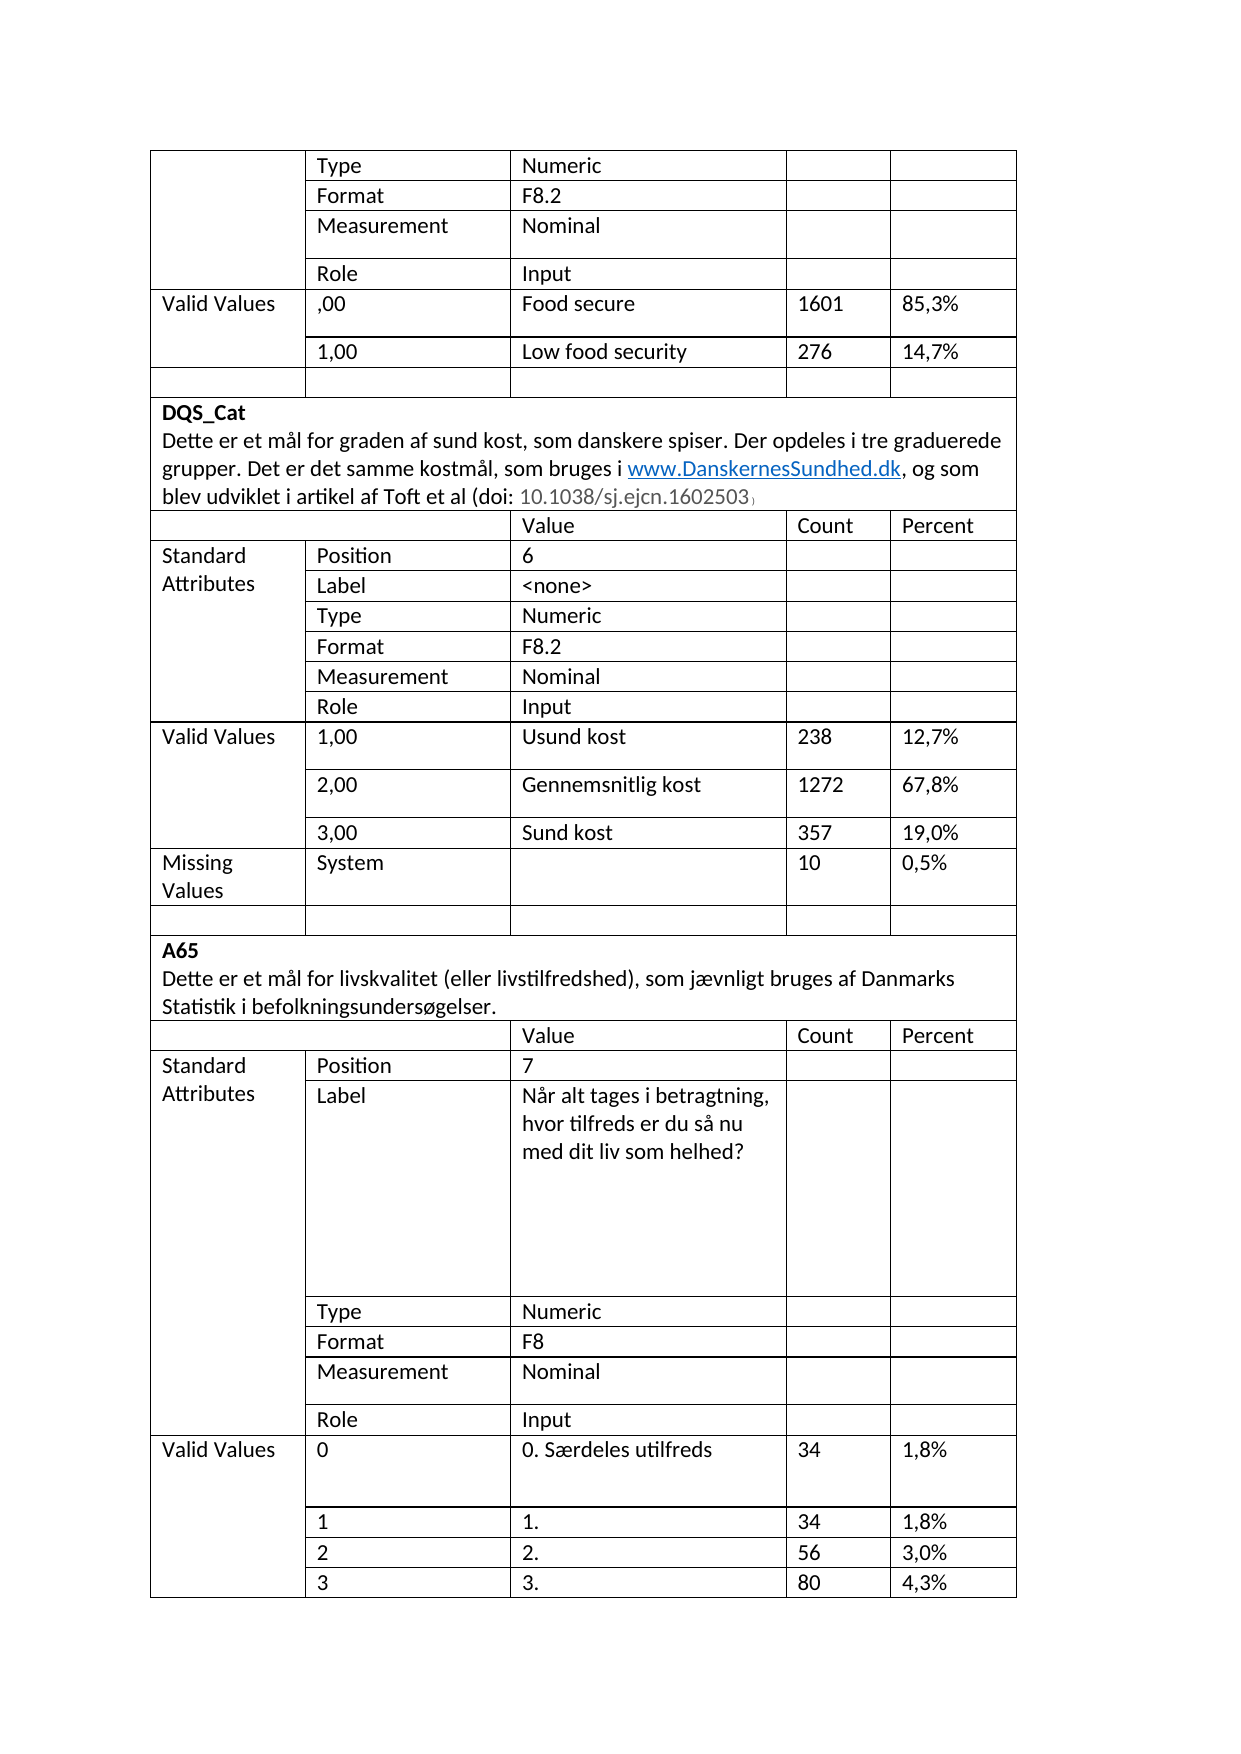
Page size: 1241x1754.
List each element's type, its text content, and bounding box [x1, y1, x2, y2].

table_cell Format [306, 632, 510, 661]
table_cell Count [787, 1021, 890, 1050]
table_cell Sund kost [511, 818, 786, 847]
table_cell [891, 632, 1016, 661]
table_cell F8 [511, 1327, 786, 1356]
table_cell Value [511, 511, 786, 540]
table_cell 12,7% [891, 723, 1016, 769]
table_cell [891, 541, 1016, 570]
table_cell Role [306, 259, 510, 288]
table_cell <none> [511, 571, 786, 601]
table_cell [511, 368, 786, 397]
table_cell Value [511, 1021, 786, 1050]
table_cell Input [511, 1405, 786, 1434]
table_cell [891, 259, 1016, 288]
table_cell 80 [787, 1568, 890, 1597]
table_cell Nominal [511, 1358, 786, 1404]
table_cell [787, 1051, 890, 1080]
table_cell [891, 1051, 1016, 1080]
table_cell Usund kost [511, 723, 786, 769]
table_cell [151, 906, 305, 935]
table_cell Measurement [306, 662, 510, 691]
table_cell Food secure [511, 290, 786, 336]
table_cell 1. [511, 1508, 786, 1537]
table_cell [787, 1358, 890, 1404]
table_cell [787, 368, 890, 397]
table_cell [787, 662, 890, 691]
table_cell Label [306, 1081, 510, 1296]
table_cell 1601 [787, 290, 890, 336]
table_cell [151, 368, 305, 397]
table_cell F8.2 [511, 632, 786, 661]
table_cell Valid Values [151, 723, 305, 847]
table_cell Gennemsnitlig kost [511, 770, 786, 817]
table_cell [787, 602, 890, 631]
table_cell [787, 632, 890, 661]
table_cell Input [511, 259, 786, 288]
table_cell 14,7% [891, 338, 1016, 367]
table_cell [151, 1021, 510, 1050]
table_cell [787, 1405, 890, 1434]
table_cell Numeric [511, 151, 786, 180]
table_cell [787, 1297, 890, 1326]
table_cell [891, 906, 1016, 935]
table_cell 3. [511, 1568, 786, 1597]
table_cell [787, 151, 890, 180]
table_cell [787, 541, 890, 570]
table_cell [891, 602, 1016, 631]
table_cell 0. Særdeles utilfreds [511, 1436, 786, 1506]
table_cell [787, 571, 890, 601]
table_cell [891, 1327, 1016, 1356]
table_cell [787, 906, 890, 935]
table_cell Nominal [511, 662, 786, 691]
table_cell 34 [787, 1436, 890, 1506]
table_cell [891, 1081, 1016, 1296]
table_cell 3,00 [306, 818, 510, 847]
table_cell [891, 181, 1016, 210]
table_cell Standard Attributes [151, 541, 305, 721]
table_cell Measurement [306, 1358, 510, 1404]
table_cell 3 [306, 1568, 510, 1597]
table_cell [306, 368, 510, 397]
table_cell 7 [511, 1051, 786, 1080]
table_cell [891, 1297, 1016, 1326]
table_cell 34 [787, 1508, 890, 1537]
table_cell 56 [787, 1538, 890, 1567]
table_cell 1,00 [306, 723, 510, 769]
table_cell Standard Attributes [151, 1051, 305, 1434]
table_cell Low food security [511, 338, 786, 367]
table_cell [787, 211, 890, 258]
table_cell Valid Values [151, 1436, 305, 1597]
table_cell [787, 1327, 890, 1356]
table_cell Numeric [511, 1297, 786, 1326]
table_cell Nominal [511, 211, 786, 258]
table_cell 1,8% [891, 1508, 1016, 1537]
table_cell Input [511, 692, 786, 721]
table_cell [891, 571, 1016, 601]
table_cell [891, 151, 1016, 180]
table_cell [891, 692, 1016, 721]
table_cell [891, 662, 1016, 691]
table_cell Type [306, 151, 510, 180]
table_cell Count [787, 511, 890, 540]
table_cell System [306, 849, 510, 904]
table_cell [787, 692, 890, 721]
table_cell 0,5% [891, 849, 1016, 904]
table_cell 276 [787, 338, 890, 367]
table_cell [511, 906, 786, 935]
table_cell 0 [306, 1436, 510, 1506]
table_cell 4,3% [891, 1568, 1016, 1597]
table_cell [891, 1358, 1016, 1404]
table_cell [787, 259, 890, 288]
table_cell 2,00 [306, 770, 510, 817]
table_cell 67,8% [891, 770, 1016, 817]
table_cell 3,0% [891, 1538, 1016, 1567]
table_cell Label [306, 571, 510, 601]
table_cell [511, 849, 786, 904]
table_cell Valid Values [151, 290, 305, 367]
table_cell 1,00 [306, 338, 510, 367]
table_cell 2. [511, 1538, 786, 1567]
table_cell Measurement [306, 211, 510, 258]
table_cell Percent [891, 1021, 1016, 1050]
table_cell [891, 211, 1016, 258]
table_cell 357 [787, 818, 890, 847]
table_cell Format [306, 1327, 510, 1356]
table_cell Format [306, 181, 510, 210]
table_cell Position [306, 541, 510, 570]
table_cell Role [306, 692, 510, 721]
table_cell 1272 [787, 770, 890, 817]
table_cell Når alt tages i betragtning, hvor tilfreds er du så nu med dit liv som helhed? [511, 1081, 786, 1296]
table_cell [787, 1081, 890, 1296]
table_cell 10 [787, 849, 890, 904]
table_cell 1 [306, 1508, 510, 1537]
table_cell A65 Dette er et mål for livskvalitet (eller livstilfredshed), som jævnligt bruges af Danmarks Statistik i befolkningsundersøgelser. [151, 936, 1016, 1020]
table_cell 1,8% [891, 1436, 1016, 1506]
table_cell [787, 181, 890, 210]
table_cell Type [306, 1297, 510, 1326]
table_cell Numeric [511, 602, 786, 631]
table_cell Missing Values [151, 849, 305, 904]
table_cell Percent [891, 511, 1016, 540]
table_cell 2 [306, 1538, 510, 1567]
table_cell 238 [787, 723, 890, 769]
table_cell 85,3% [891, 290, 1016, 336]
table_cell Type [306, 602, 510, 631]
table_cell [891, 1405, 1016, 1434]
table_cell [151, 511, 510, 540]
table_cell F8.2 [511, 181, 786, 210]
table_cell 19,0% [891, 818, 1016, 847]
table_cell Position [306, 1051, 510, 1080]
table_cell 6 [511, 541, 786, 570]
table_cell [891, 368, 1016, 397]
table_cell [306, 906, 510, 935]
table_cell ,00 [306, 290, 510, 336]
table_cell DQS_Cat Dette er et mål for graden af sund kost, som danskere spiser. Der opdeles i tre graduerede grupper. Det er det samme kostmål, som bruges i www.DanskernesSundhed.dk, og som blev udviklet i artikel af Toft et al (doi: 10.1038/sj.ejcn.1602503 ) [151, 398, 1016, 510]
table_cell Role [306, 1405, 510, 1434]
